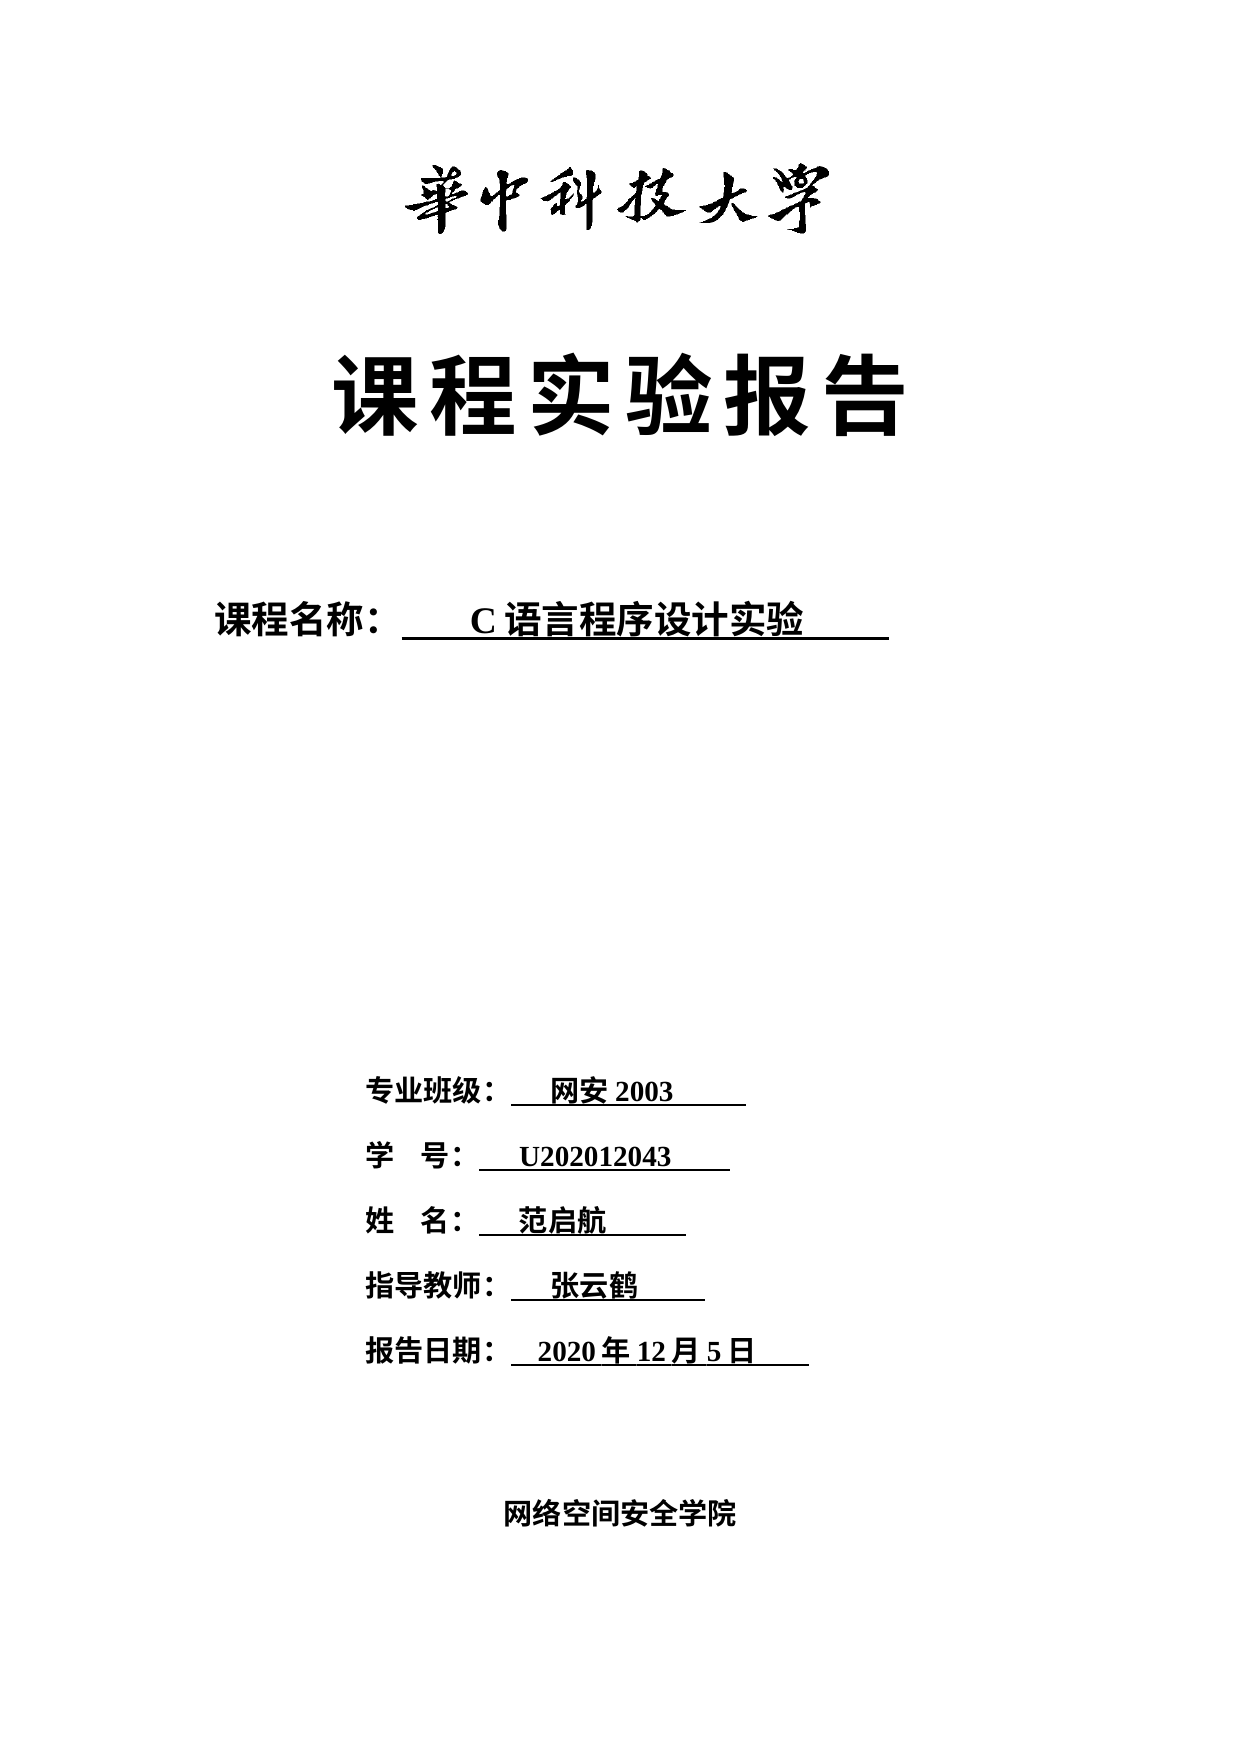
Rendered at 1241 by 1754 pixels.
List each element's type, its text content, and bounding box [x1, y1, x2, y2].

text 报告日期： 2020年12月5日 [177, 1316, 1063, 1381]
text 课程名称： C语言程序设计实验 [177, 585, 1063, 650]
text 课 程 实 验 报 告 [177, 325, 1063, 455]
text 学 号： U202012043 [177, 1121, 1063, 1186]
text 姓 名： 范启航 [177, 1186, 1063, 1251]
text 专业班级： 网安2003 [177, 1056, 1063, 1121]
text 网络空间安全学院 [177, 1479, 1063, 1544]
text 指导教师： 张云鹤 [177, 1251, 1063, 1316]
